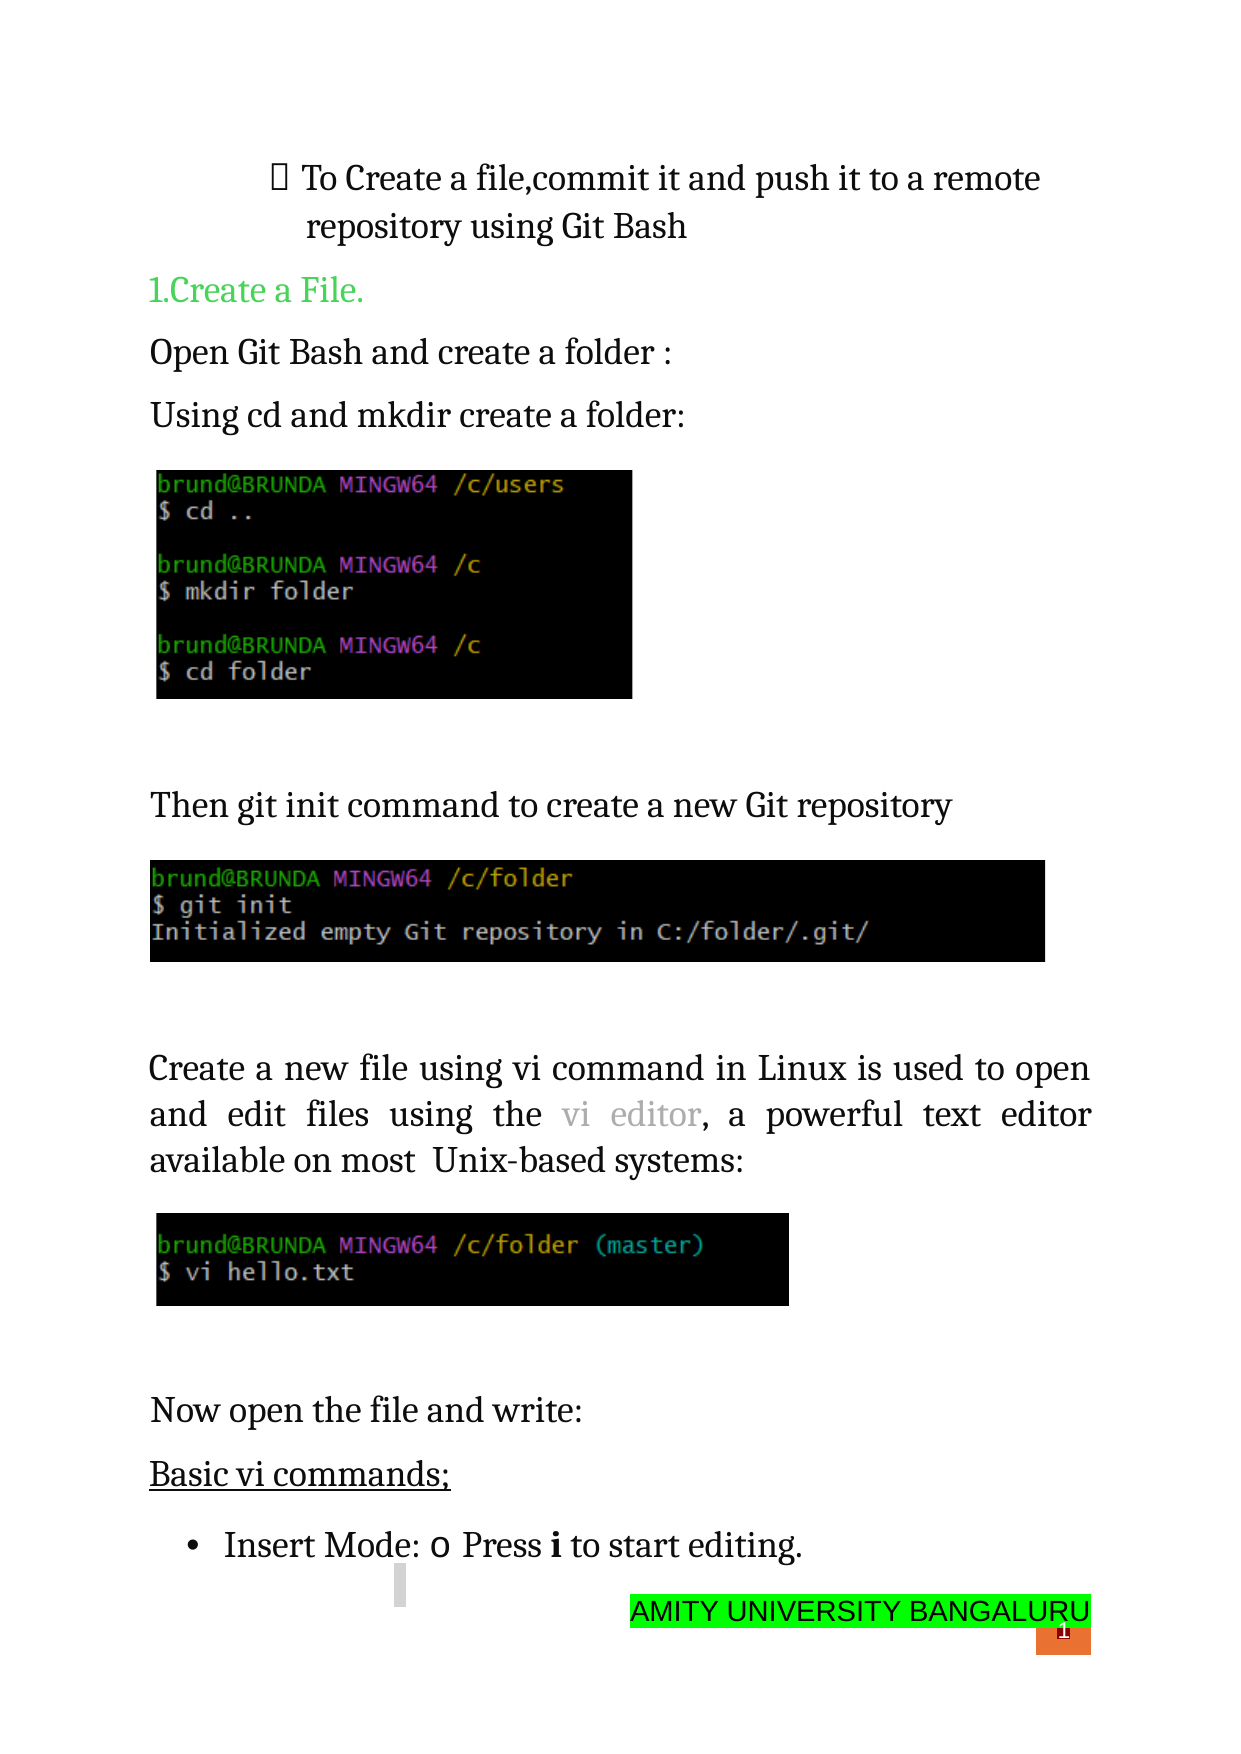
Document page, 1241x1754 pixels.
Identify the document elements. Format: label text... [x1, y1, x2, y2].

picture [156, 470, 633, 699]
text Now open the file and write: [150, 1389, 1092, 1432]
text Open Git Bash and create a folder : [150, 331, 1092, 374]
text Then git init command to create a new Git repository [150, 784, 1092, 827]
picture [150, 860, 1046, 962]
text Basic vi commands; [148, 1452, 1212, 1495]
text Create a new file using vi command in Linux is used to open and edit files using the vi editor, a powerful text editor available on most Unix-based systems: [148, 1047, 1092, 1181]
text  To Create a file,commit it and push it to a remote repository using Git Bash [268, 150, 1092, 248]
text 1.Create a File. [148, 268, 1212, 311]
text Using cd and mkdir create a folder: [150, 394, 1092, 437]
list Insert Mode: o Press i to start editing. [186, 1522, 875, 1568]
picture [156, 1213, 789, 1306]
